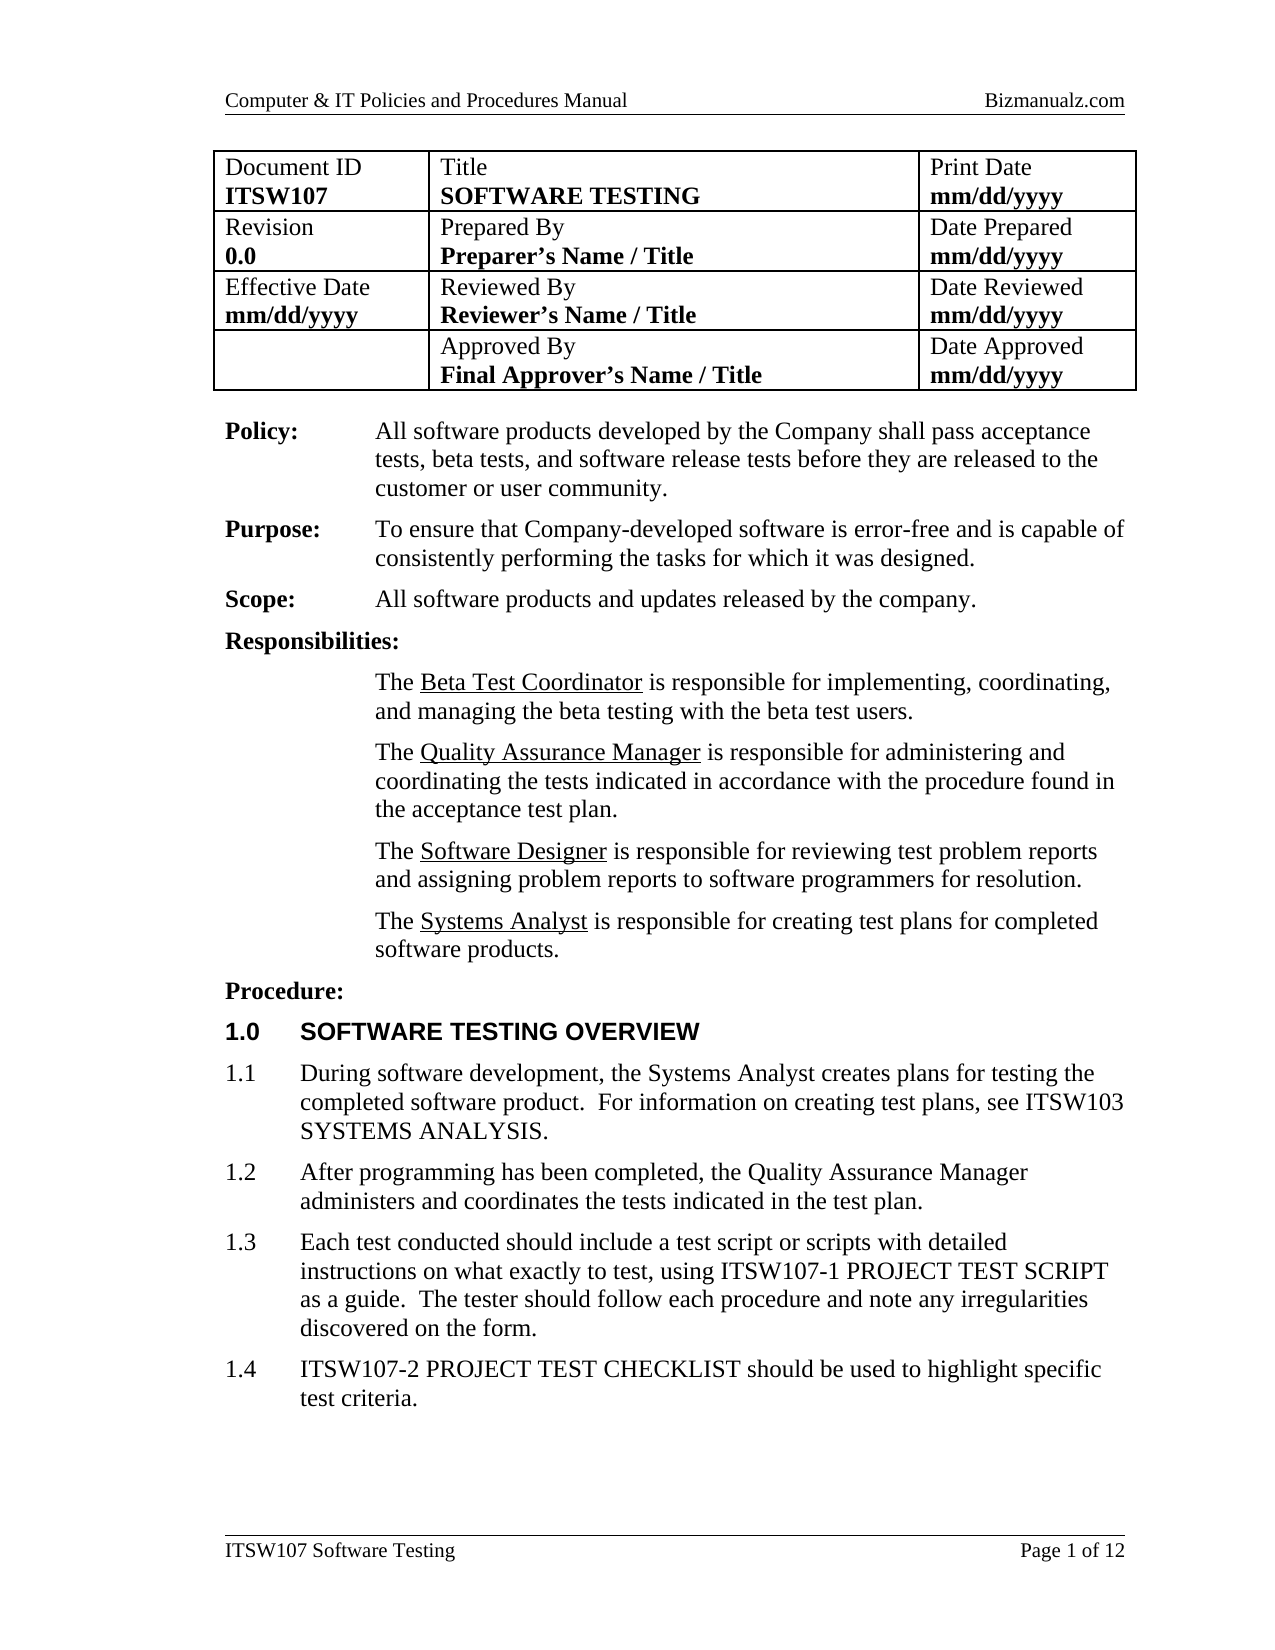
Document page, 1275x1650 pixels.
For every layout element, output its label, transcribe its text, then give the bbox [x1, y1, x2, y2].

table_cell Effective Date mm/dd/yyyy [215, 272, 428, 329]
text Responsibilities: [225, 626, 1125, 654]
list During software development, the Systems Analyst creates plans for testing the completed software product. For information on creating test plans, see ITSW103 SYSTEMS ANALYSIS. [225, 1058, 1125, 1144]
table_cell Date Prepared mm/dd/yyyy [920, 212, 1135, 269]
subtitle 1.0 SOFTWARE TESTING OVERVIEW [225, 1017, 1125, 1046]
text The Beta Test Coordinator is responsible for implementing, coordinating, and managing the beta testing with the beta test users. [375, 667, 1125, 724]
text Purpose: To ensure that Company-developed software is error-free and is capable of consistently performing the tasks for which it was designed. [225, 514, 1125, 572]
table_cell Revision 0.0 [215, 212, 428, 269]
list Each test conducted should include a test script or scripts with detailed instructions on what exactly to test, using ITSW107-1 PROJECT TEST SCRIPT as a guide. The tester should follow each procedure and note any irregularities discovered on the form. [225, 1227, 1125, 1342]
table_cell Reviewed By Reviewer’s Name / Title [430, 272, 918, 329]
text The Systems Analyst is responsible for creating test plans for completed software products. [375, 906, 1125, 963]
list After programming has been completed, the Quality Assurance Manager administers and coordinates the tests indicated in the test plan. [225, 1157, 1125, 1214]
table_cell Prepared By Preparer’s Name / Title [430, 212, 918, 269]
table_header Print Date mm/dd/yyyy [920, 152, 1135, 210]
table_header Title SOFTWARE TESTING [430, 152, 918, 210]
table_cell [215, 331, 428, 389]
text The Quality Assurance Manager is responsible for administering and coordinating the tests indicated in accordance with the procedure found in the acceptance test plan. [375, 737, 1125, 823]
table_cell Approved By Final Approver’s Name / Title [430, 331, 918, 389]
text The Software Designer is responsible for reviewing test problem reports and assigning problem reports to software programmers for resolution. [375, 836, 1125, 893]
list ITSW107-2 PROJECT TEST CHECKLIST should be used to highlight specific test criteria. [225, 1354, 1125, 1412]
table_cell Date Reviewed mm/dd/yyyy [920, 272, 1135, 329]
text Procedure: [225, 976, 1125, 1004]
text Policy: All software products developed by the Company shall pass acceptance tests, beta tests, and software release tests before they are released to the customer or user community. [225, 416, 1125, 502]
table_cell Date Approved mm/dd/yyyy [920, 331, 1135, 389]
table_header Document ID ITSW107 [215, 152, 428, 210]
text Scope: All software products and updates released by the company. [225, 584, 1125, 613]
